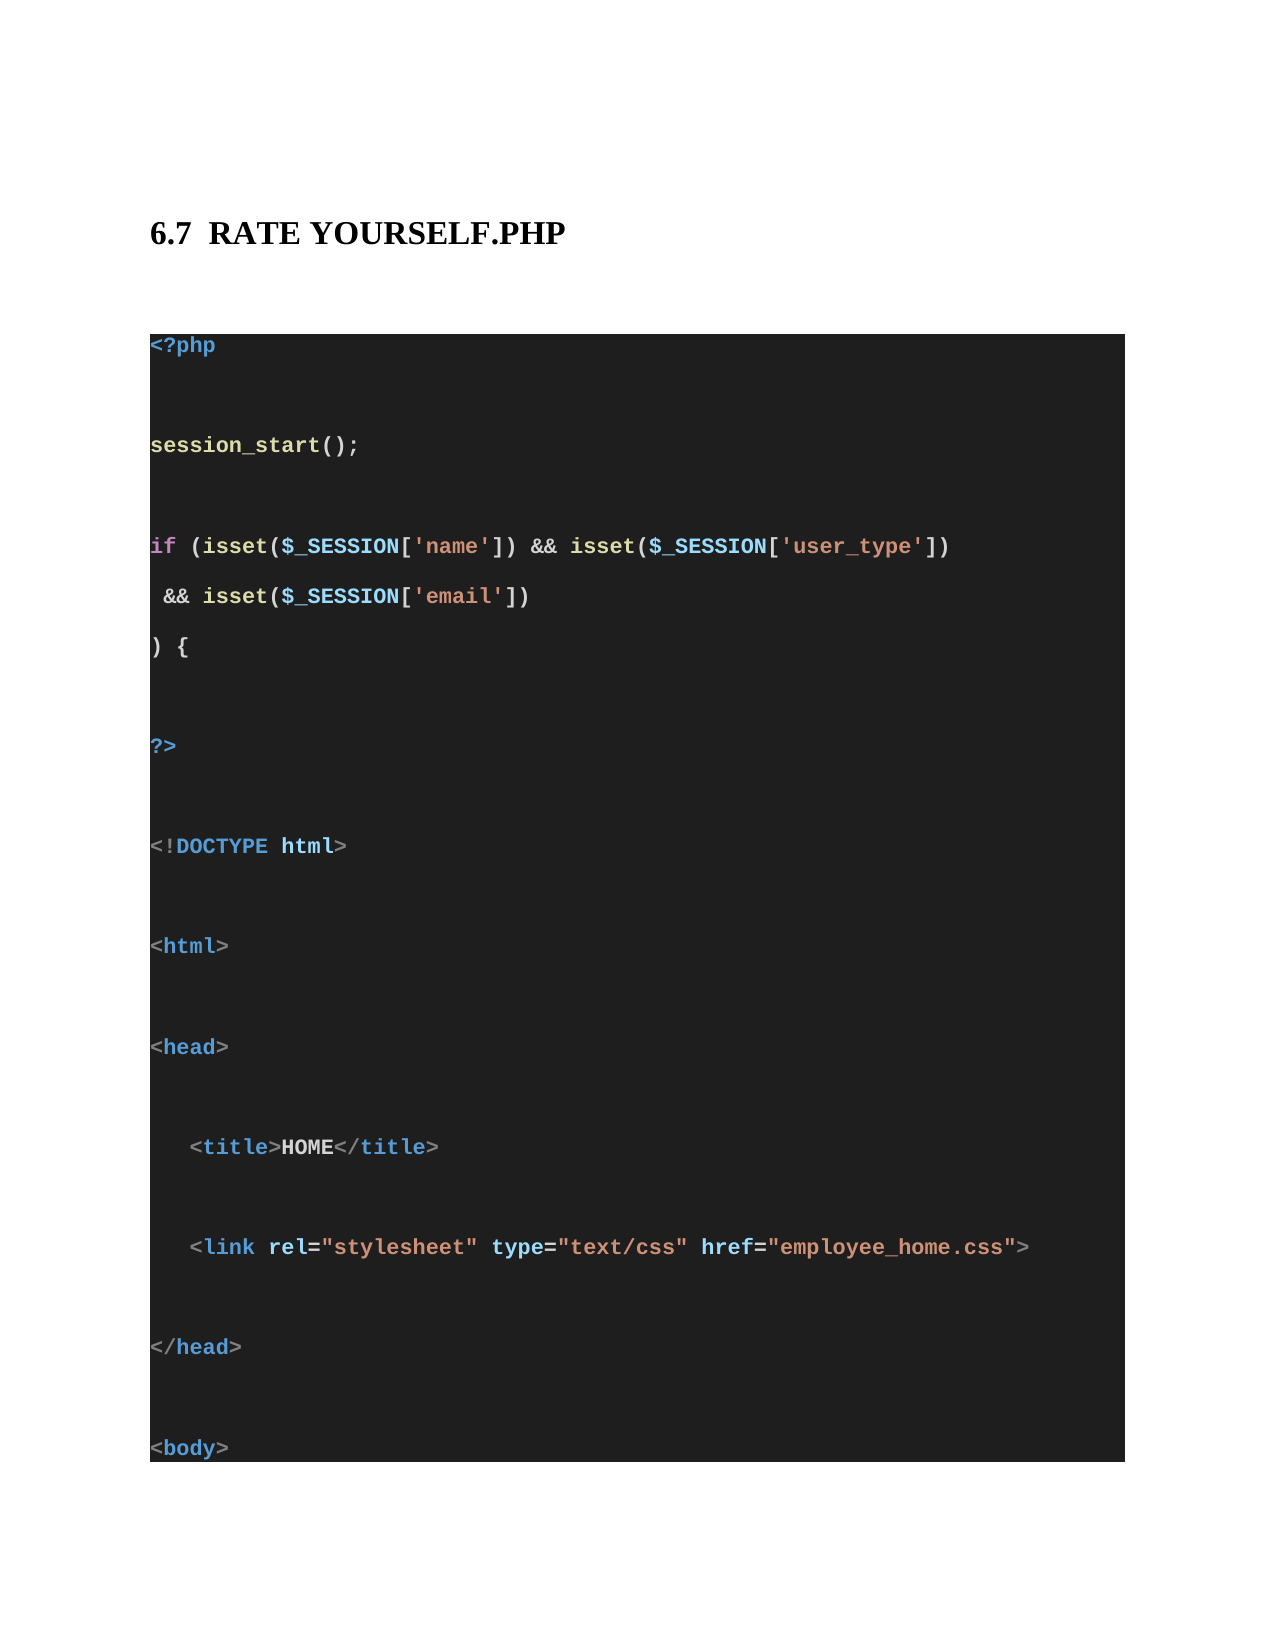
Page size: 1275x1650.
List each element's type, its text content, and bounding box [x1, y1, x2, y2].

text <title>HOME</title> [150, 1136, 1125, 1161]
text ) { [150, 635, 1125, 660]
text session_start(); [150, 435, 1125, 459]
text && isset($_SESSION['email']) [150, 585, 1125, 610]
text 6.7 RATE YOURSELF.PHP [150, 213, 1125, 252]
text ?> [150, 735, 1125, 760]
text <html> [150, 936, 1125, 961]
text <link rel="stylesheet" type="text/css" href="employee_home.css"> [150, 1236, 1125, 1261]
text <?php [150, 334, 1125, 359]
text <body> [150, 1437, 1125, 1462]
text if (isset($_SESSION['name']) && isset($_SESSION['user_type']) [150, 535, 1125, 560]
text <!DOCTYPE html> [150, 836, 1125, 860]
text </head> [150, 1337, 1125, 1361]
text <head> [150, 1036, 1125, 1061]
